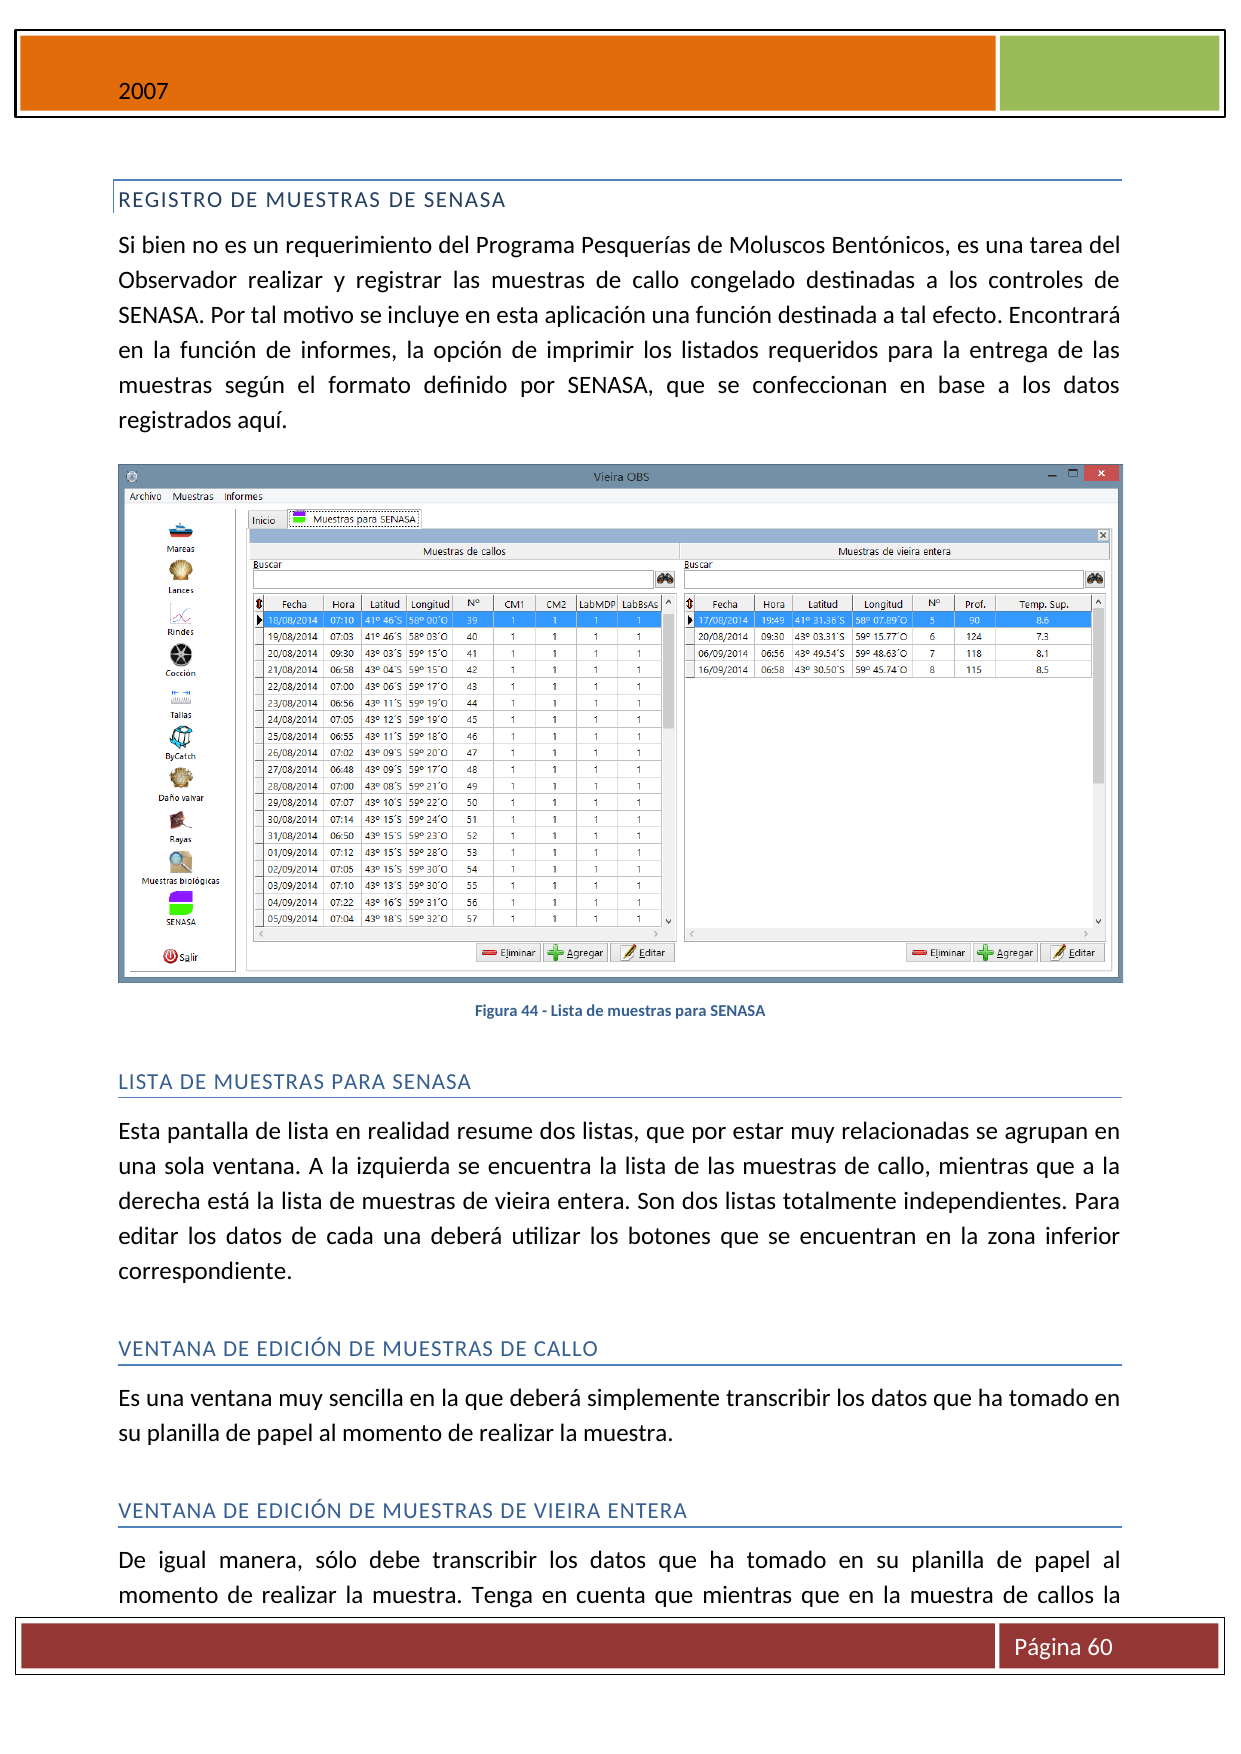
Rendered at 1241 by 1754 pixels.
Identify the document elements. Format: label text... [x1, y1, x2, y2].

subtitle Lista de muestras para SENASA [118, 1067, 1122, 1097]
text Esta pantalla de lista en realidad resume dos listas, que por estar muy relacionadas se agrupan en una sola ventana. A la izquierda se encuentra la lista de las muestras de callo, mientras que a la derecha está la lista de muestras de vieira entera. Son dos listas totalmente independientes. Para editar los datos de cada una deberá utilizar los botones que se encuentran en la zona inferior correspondiente. [118, 1115, 1122, 1286]
subtitle Registro de muestras de SENASA [114, 181, 1122, 213]
text Si bien no es un requerimiento del Programa Pesquerías de Moluscos Bentónicos, es una tarea del Observador realizar y registrar las muestras de callo congelado destinadas a los controles de SENASA. Por tal motivo se incluye en esta aplicación una función destinada a tal efecto. Encontrará en la función de informes, la opción de imprimir los listados requeridos para la entrega de las muestras según el formato definido por SENASA, que se confeccionan en base a los datos registrados aquí. [118, 229, 1122, 435]
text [118, 1544, 1122, 1610]
picture [118, 464, 1124, 983]
subtitle Ventana de edición de muestras de callo [118, 1334, 1122, 1364]
subtitle Ventana de edición de muestras de vieira entera [118, 1496, 1122, 1526]
text Es una ventana muy sencilla en la que deberá simplemente transcribir los datos que ha tomado en su planilla de papel al momento de realizar la muestra. [118, 1382, 1122, 1448]
